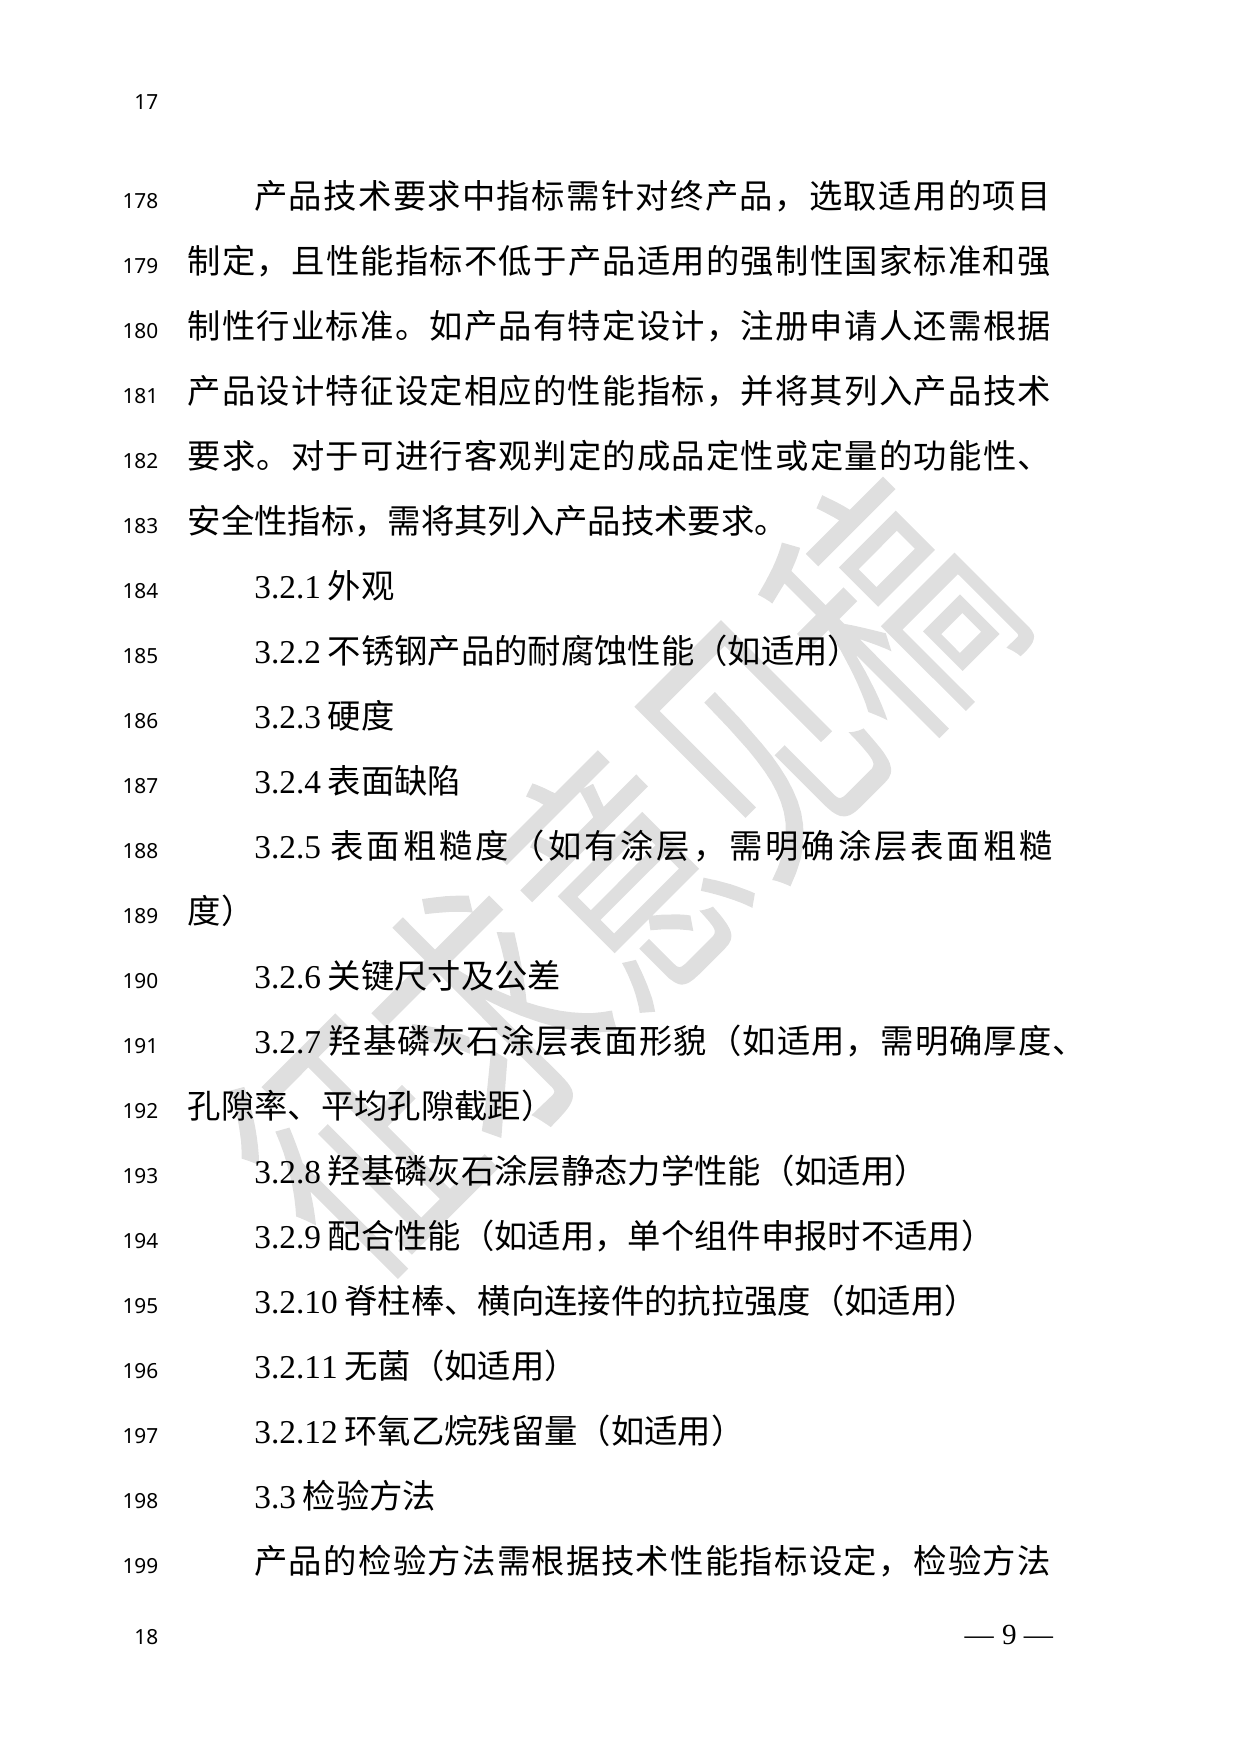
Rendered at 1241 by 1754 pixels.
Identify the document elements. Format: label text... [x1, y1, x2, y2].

text 3.3检验方法 [187, 1462, 1060, 1527]
text 3.2.8羟基磷灰石涂层静态力学性能（如适用） [187, 1137, 1053, 1202]
text 3.2.12环氧乙烷残留量（如适用） [187, 1397, 1053, 1462]
text 3.2.1外观 [187, 552, 1053, 617]
text 产品技术要求中指标需针对终产品，选取适用的项目制定，且性能指标不低于产品适用的强制性国家标准和强制性行业标准。如产品有特定设计，注册申请人还需根据产品设计特征设定相应的性能指标，并将其列入产品技术要求。对于可进行客观判定的成品定性或定量的功能性、安全性指标，需将其列入产品技术要求。 [187, 162, 1053, 552]
text 3.2.2不锈钢产品的耐腐蚀性能（如适用） [187, 617, 1053, 682]
text 3.2.3硬度 [187, 682, 1053, 747]
text 3.2.11无菌（如适用） [187, 1332, 1053, 1397]
text 3.2.9配合性能（如适用，单个组件申报时不适用） [187, 1202, 1053, 1267]
text 3.2.5表面粗糙度（如有涂层，需明确涂层表面粗糙度） [187, 812, 1053, 942]
text 3.2.6关键尺寸及公差 [187, 942, 1053, 1007]
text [187, 1527, 1053, 1592]
text 3.2.10脊柱棒、横向连接件的抗拉强度（如适用） [187, 1267, 1053, 1332]
text 3.2.7羟基磷灰石涂层表面形貌（如适用，需明确厚度、孔隙率、平均孔隙截距） [187, 1007, 1053, 1137]
text 3.2.4表面缺陷 [187, 747, 1053, 812]
